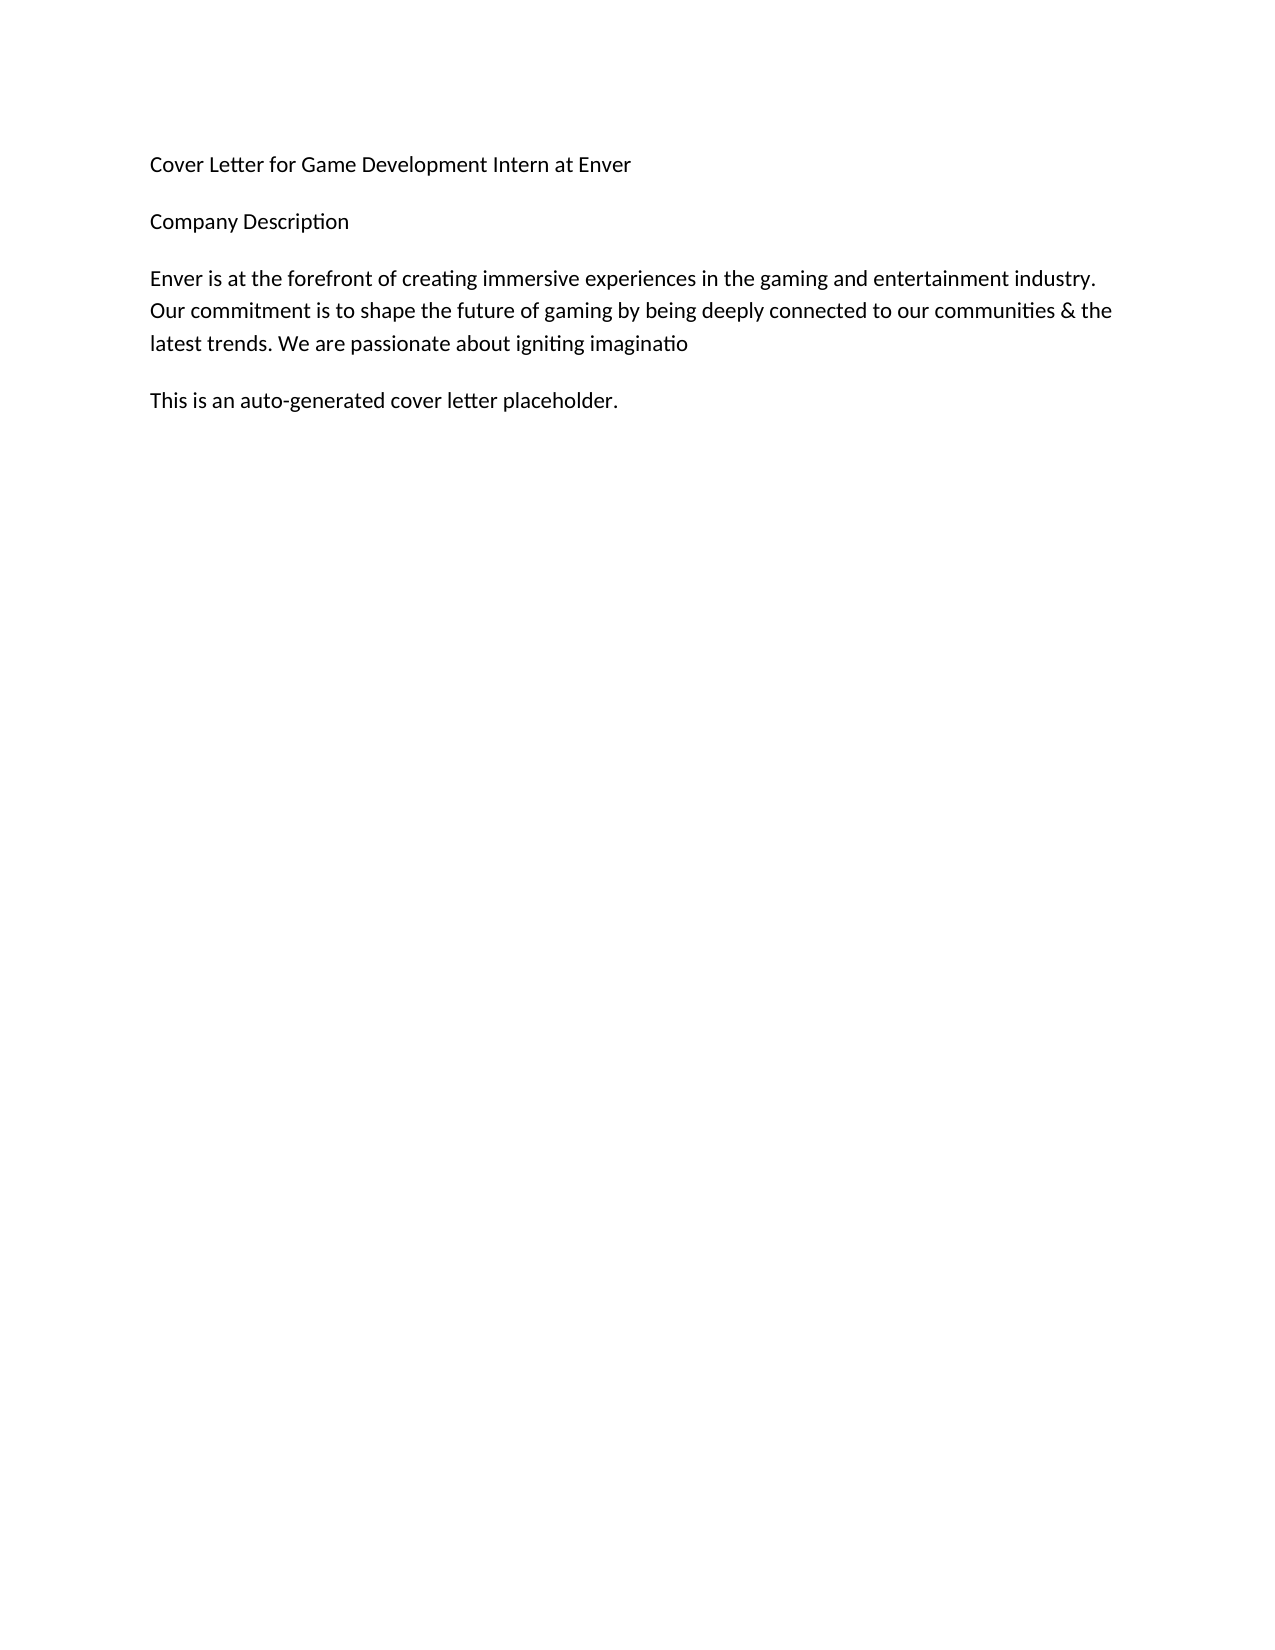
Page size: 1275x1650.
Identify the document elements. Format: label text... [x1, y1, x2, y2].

text Company Description [150, 207, 1125, 235]
text Enver is at the forefront of creating immersive experiences in the gaming and entertainment industry. Our commitment is to shape the future of gaming by being deeply connected to our communities & the latest trends. We are passionate about igniting imaginatio [150, 264, 1125, 357]
text This is an auto-generated cover letter placeholder. [150, 386, 1125, 414]
text Cover Letter for Game Development Intern at Enver [150, 150, 1125, 178]
